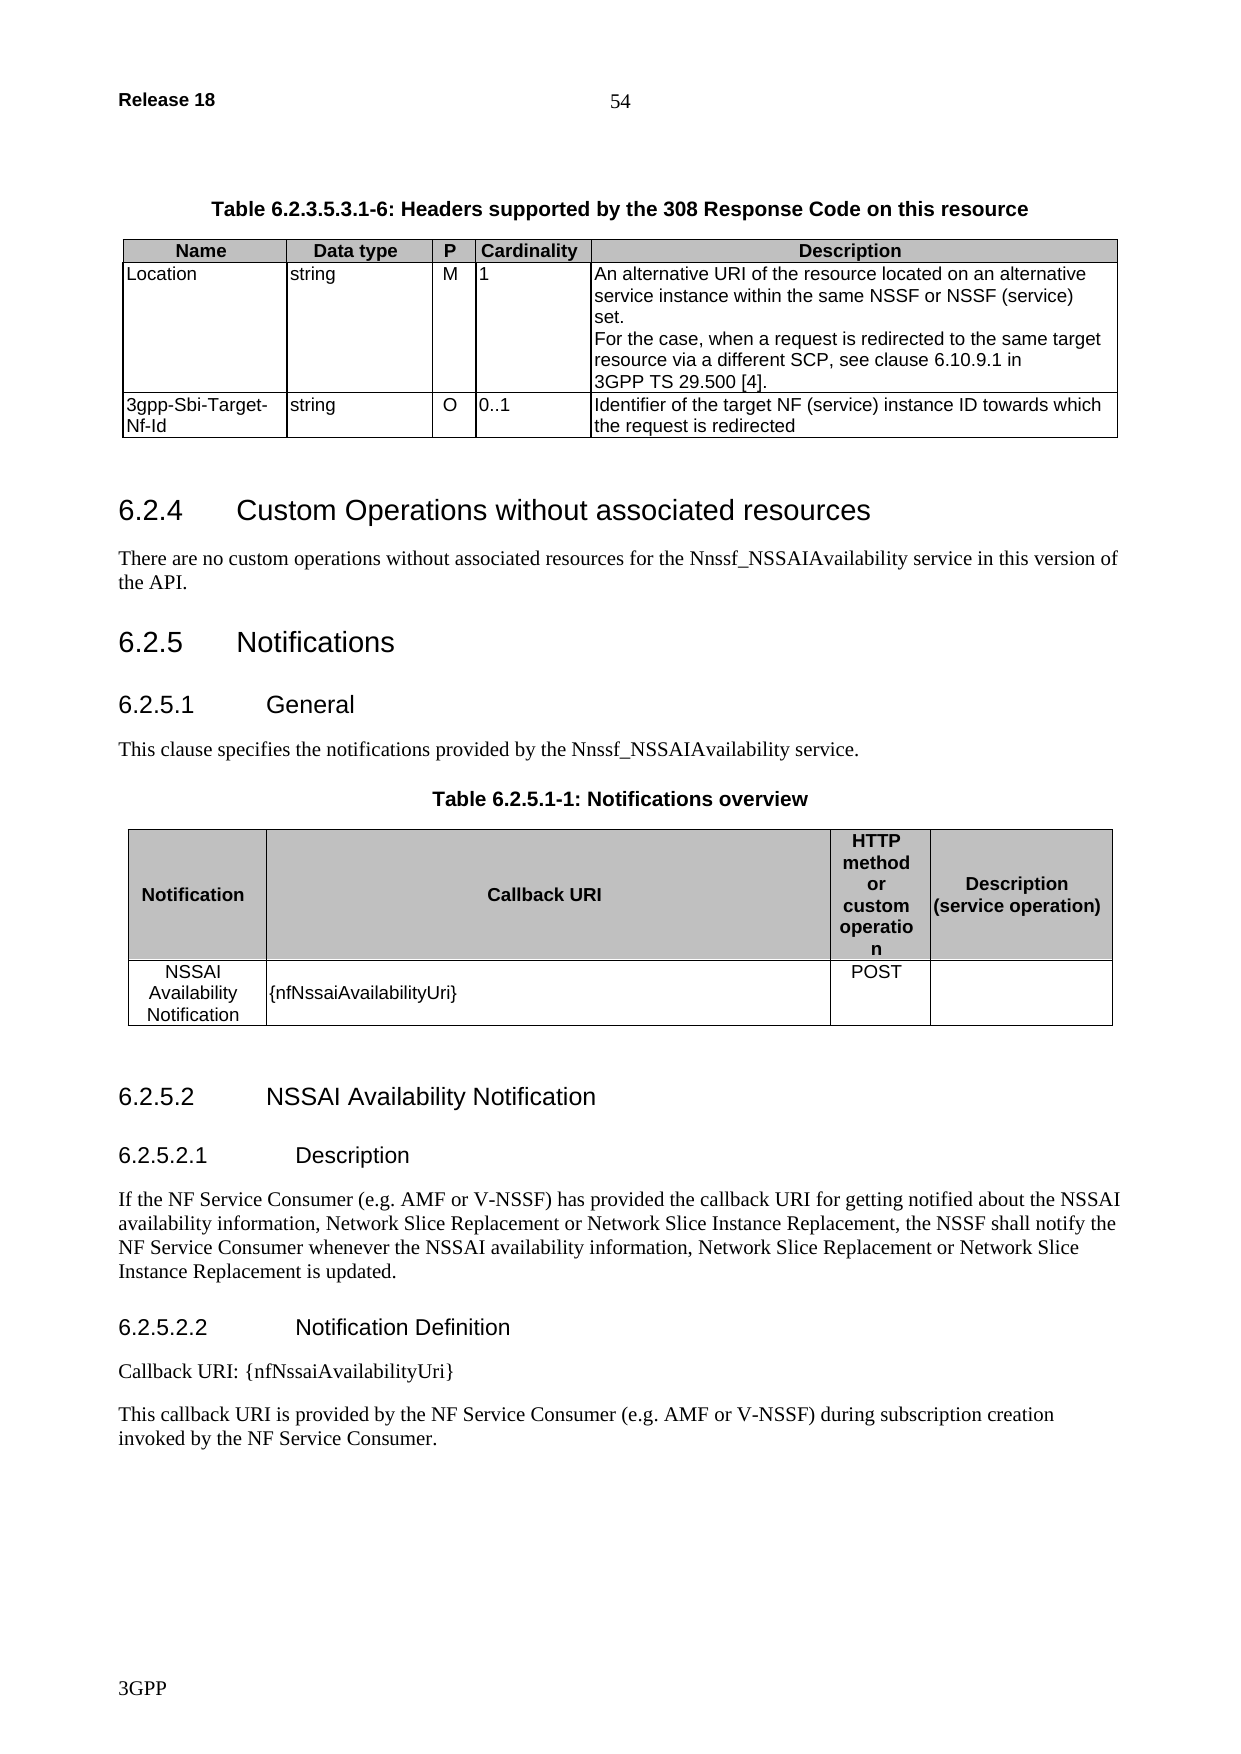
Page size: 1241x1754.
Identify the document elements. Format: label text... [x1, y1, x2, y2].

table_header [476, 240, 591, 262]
subtitle 6.2.5.2.1 Description [118, 1142, 1122, 1168]
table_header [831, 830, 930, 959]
text This clause specifies the notifications provided by the Nnssf_NSSAIAvailability service. [118, 737, 1122, 761]
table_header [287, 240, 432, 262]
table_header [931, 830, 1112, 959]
subtitle 6.2.5.2 NSSAI Availability Notification [118, 1082, 1122, 1110]
text Table 6.2.5.1-1: Notifications overview [118, 786, 1122, 810]
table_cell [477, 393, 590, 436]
text This callback URI is provided by the NF Service Consumer (e.g. AMF or V-NSSF) during subscription creation invoked by the NF Service Consumer. [118, 1402, 1122, 1450]
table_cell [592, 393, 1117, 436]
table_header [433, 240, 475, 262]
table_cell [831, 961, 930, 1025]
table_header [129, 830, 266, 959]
subtitle 6.2.4 Custom Operations without associated resources [118, 493, 1122, 527]
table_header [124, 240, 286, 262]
text Table 6.2.3.5.3.1-6: Headers supported by the 308 Response Code on this resource [118, 197, 1122, 221]
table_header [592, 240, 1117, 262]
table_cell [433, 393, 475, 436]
text There are no custom operations without associated resources for the Nnssf_NSSAIAvailability service in this version of the API. [118, 546, 1122, 594]
subtitle 6.2.5.1 General [118, 690, 1122, 718]
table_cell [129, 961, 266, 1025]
text If the NF Service Consumer (e.g. AMF or V-NSSF) has provided the callback URI for getting notified about the NSSAI availability information, Network Slice Replacement or Network Slice Instance Replacement, the NSSF shall notify the NF Service Consumer whenever the NSSAI availability information, Network Slice Replacement or Network Slice Instance Replacement is updated. [118, 1187, 1122, 1283]
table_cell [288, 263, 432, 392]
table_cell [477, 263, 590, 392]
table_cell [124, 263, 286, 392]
subtitle 6.2.5 Notifications [118, 625, 1122, 658]
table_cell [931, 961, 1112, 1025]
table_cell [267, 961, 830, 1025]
subtitle 6.2.5.2.2 Notification Definition [118, 1314, 1122, 1341]
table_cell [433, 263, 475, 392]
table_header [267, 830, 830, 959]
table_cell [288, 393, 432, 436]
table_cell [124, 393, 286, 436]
text Callback URI: {nfNssaiAvailabilityUri} [118, 1359, 1122, 1383]
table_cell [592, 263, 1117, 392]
